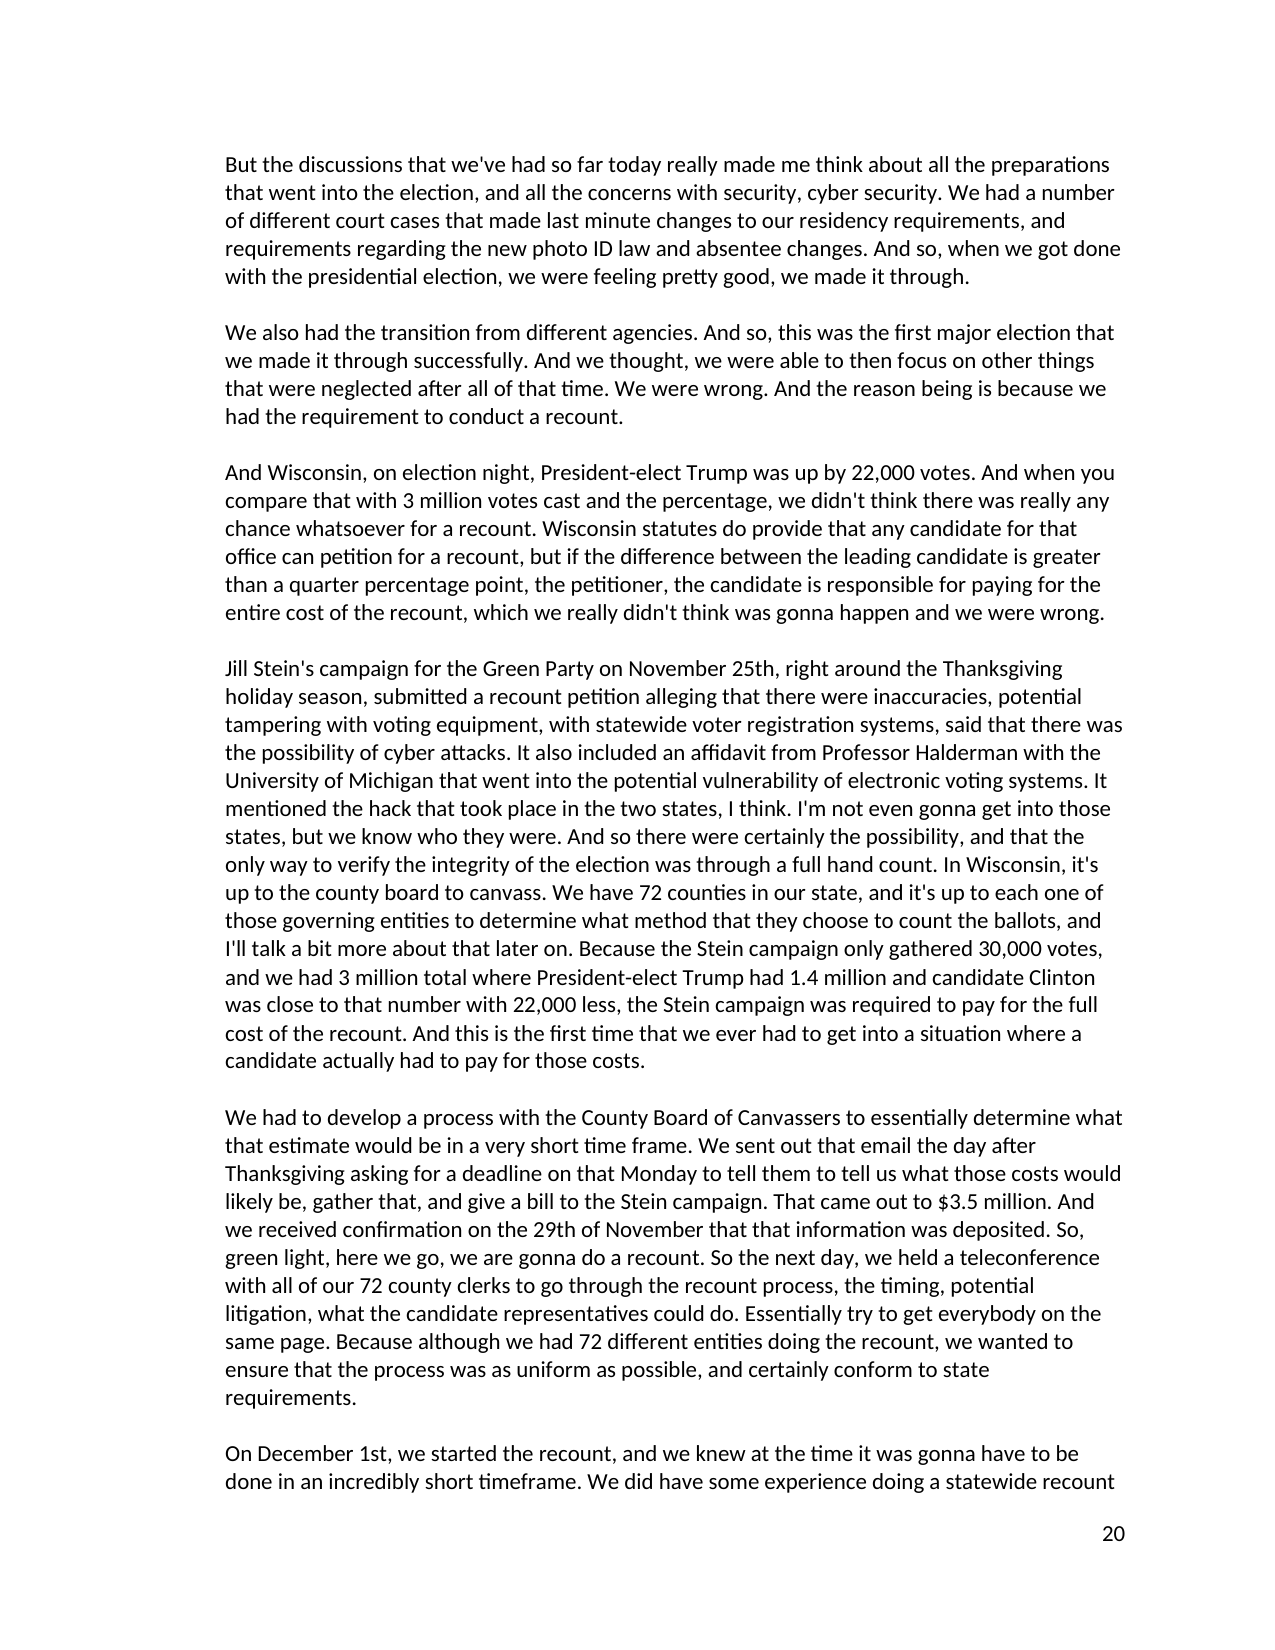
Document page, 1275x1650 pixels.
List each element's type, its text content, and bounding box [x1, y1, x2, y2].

text But the discussions that we've had so far today really made me think about all the preparations that went into the election, and all the concerns with security, cyber security. We had a number of different court cases that made last minute changes to our residency requirements, and requirements regarding the new photo ID law and absentee changes. And so, when we got done with the presidential election, we were feeling pretty good, we made it through. [225, 150, 1125, 290]
text And Wisconsin, on election night, President-elect Trump was up by 22,000 votes. And when you compare that with 3 million votes cast and the percentage, we didn't think there was really any chance whatsoever for a recount. Wisconsin statutes do provide that any candidate for that office can petition for a recount, but if the difference between the leading candidate is greater than a quarter percentage point, the petitioner, the candidate is responsible for paying for the entire cost of the recount, which we really didn't think was gonna happen and we were wrong. [225, 458, 1125, 626]
text We also had the transition from different agencies. And so, this was the first major election that we made it through successfully. And we thought, we were able to then focus on other things that were neglected after all of that time. We were wrong. And the reason being is because we had the requirement to conduct a recount. [225, 318, 1125, 430]
text We had to develop a process with the County Board of Canvassers to essentially determine what that estimate would be in a very short time frame. We sent out that email the day after Thanksgiving asking for a deadline on that Monday to tell them to tell us what those costs would likely be, gather that, and give a bill to the Stein campaign. That came out to $3.5 million. And we received confirmation on the 29th of November that that information was deposited. So, green light, here we go, we are gonna do a recount. So the next day, we held a teleconference with all of our 72 county clerks to go through the recount process, the timing, potential litigation, what the candidate representatives could do. Essentially try to get everybody on the same page. Because although we had 72 different entities doing the recount, we wanted to ensure that the process was as uniform as possible, and certainly conform to state requirements. [225, 1103, 1125, 1411]
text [225, 1439, 1125, 1495]
text Jill Stein's campaign for the Green Party on November 25th, right around the Thanksgiving holiday season, submitted a recount petition alleging that there were inaccuracies, potential tampering with voting equipment, with statewide voter registration systems, said that there was the possibility of cyber attacks. It also included an affidavit from Professor Halderman with the University of Michigan that went into the potential vulnerability of electronic voting systems. It mentioned the hack that took place in the two states, I think. I'm not even gonna get into those states, but we know who they were. And so there were certainly the possibility, and that the only way to verify the integrity of the election was through a full hand count. In Wisconsin, it's up to the county board to canvass. We have 72 counties in our state, and it's up to each one of those governing entities to determine what method that they choose to count the ballots, and I'll talk a bit more about that later on. Because the Stein campaign only gathered 30,000 votes, and we had 3 million total where President-elect Trump had 1.4 million and candidate Clinton was close to that number with 22,000 less, the Stein campaign was required to pay for the full cost of the recount. And this is the first time that we ever had to get into a situation where a candidate actually had to pay for those costs. [225, 654, 1125, 1075]
